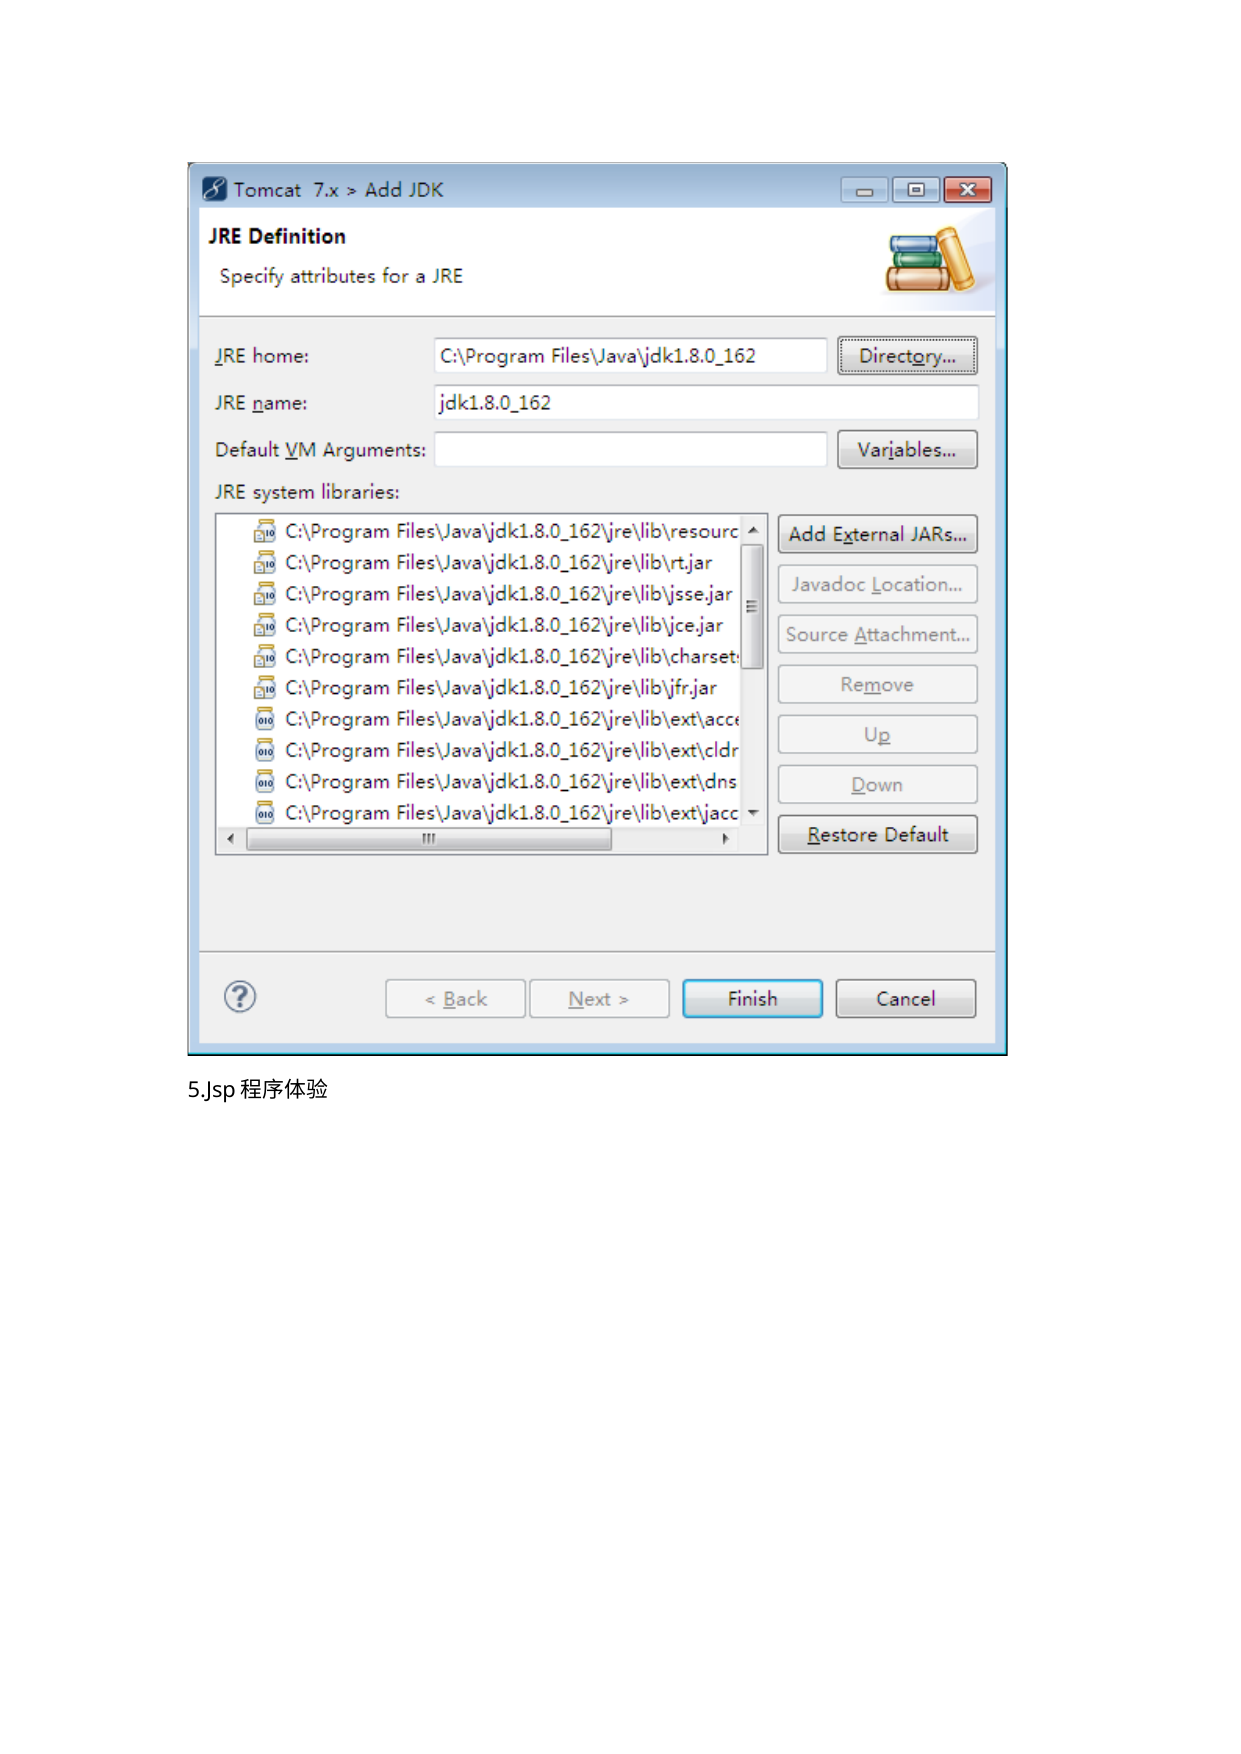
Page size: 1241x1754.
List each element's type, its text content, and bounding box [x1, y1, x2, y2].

picture [187, 162, 1008, 1056]
text 5.Jsp程序体验 [187, 1072, 1053, 1104]
